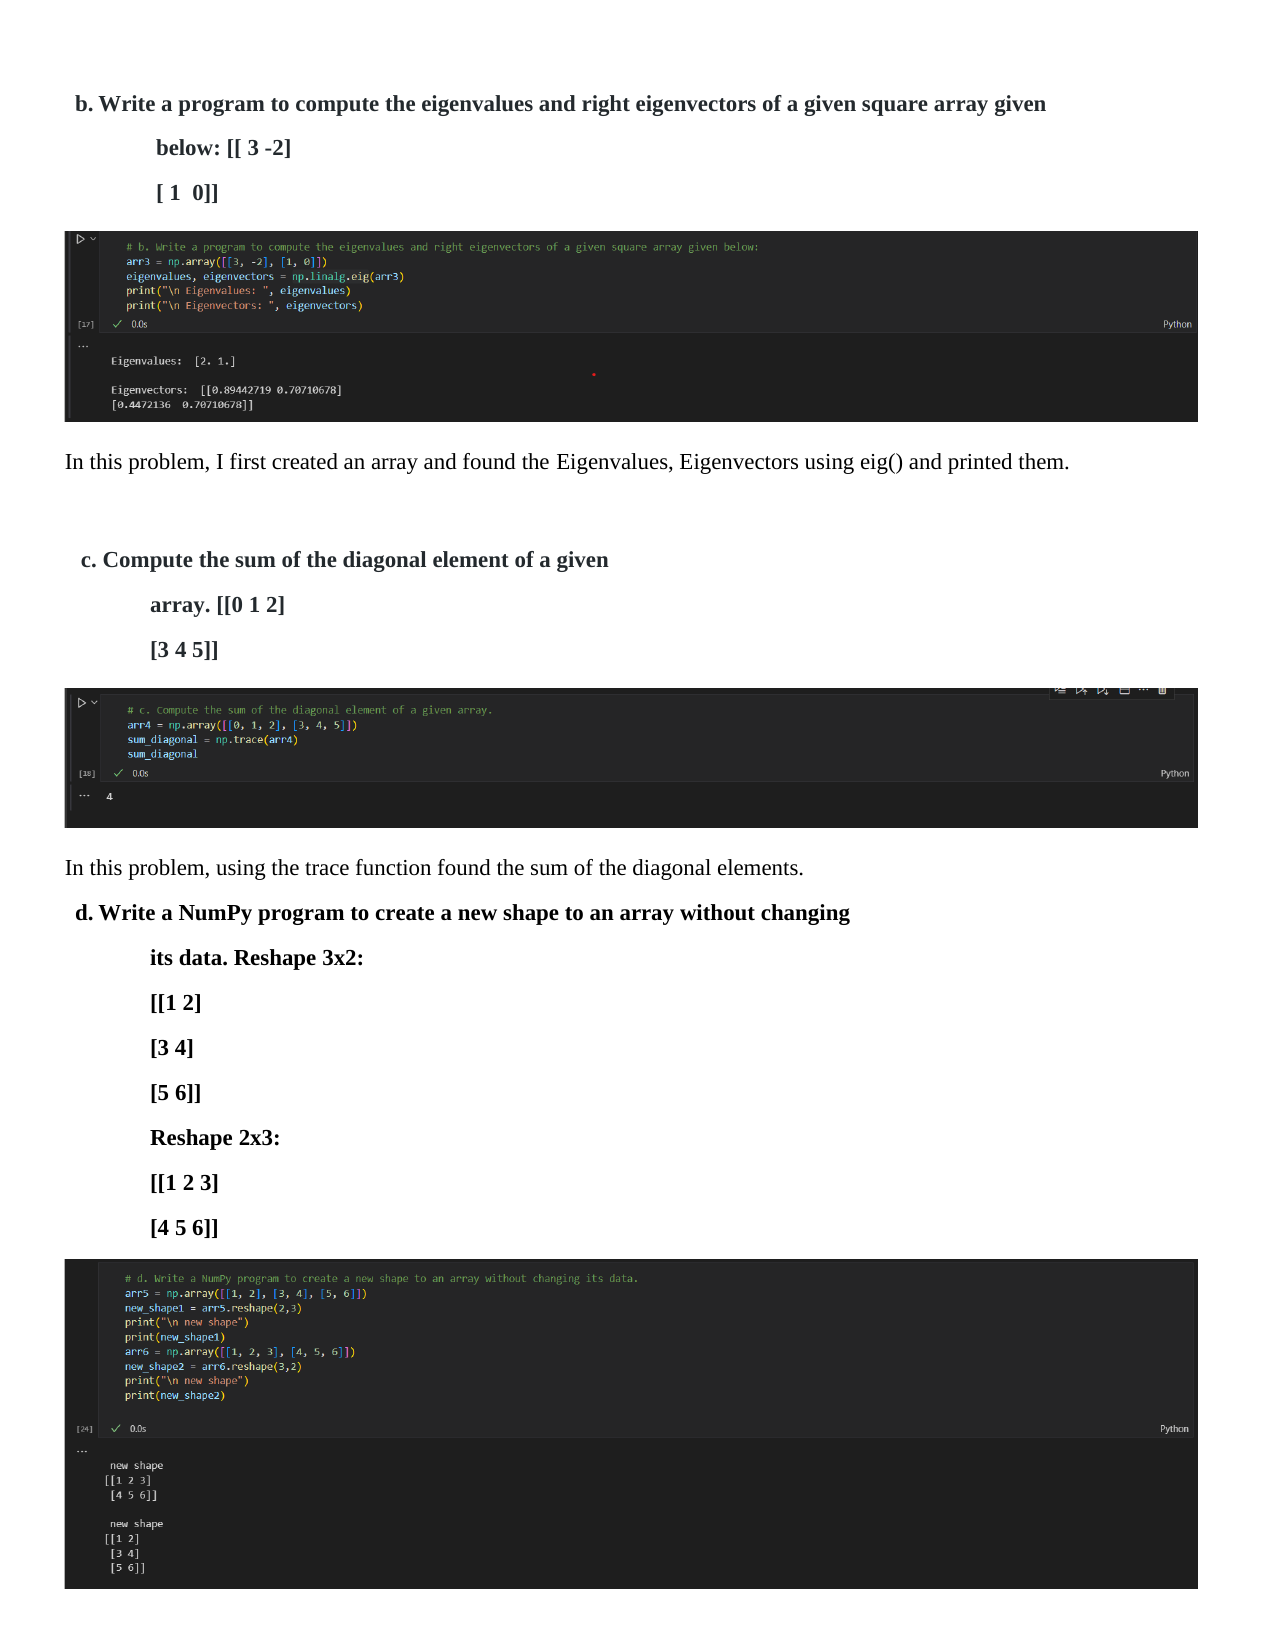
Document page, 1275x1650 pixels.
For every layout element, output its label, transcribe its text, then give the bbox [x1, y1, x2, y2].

text [[1 2] [150, 989, 1198, 1015]
picture [64, 1259, 1198, 1589]
text [[1 2 3] [150, 1169, 1198, 1195]
list Compute the sum of the diagonal element of a given array. [[0 1 2] [81, 546, 641, 617]
text [3 4 5]] [150, 636, 1198, 662]
text Reshape 2x3: [150, 1124, 1198, 1150]
text [3 4] [150, 1034, 1198, 1060]
picture [64, 688, 1198, 828]
text In this problem, using the trace function found the sum of the diagonal elements. [64, 854, 1198, 881]
text [5 6]] [150, 1079, 1198, 1105]
text In this problem, I first created an array and found the Eigenvalues, Eigenvectors using eig() and printed them. [64, 448, 1198, 475]
list Write a program to compute the eigenvalues and right eigenvectors of a given square array given below: [[ 3 -2] [75, 89, 1056, 161]
text [4 5 6]] [150, 1214, 1198, 1241]
text [ 1 0]] [156, 179, 1198, 205]
picture [64, 231, 1198, 422]
list Write a NumPy program to create a new shape to an array without changing its data. Reshape 3x2: [75, 899, 873, 970]
